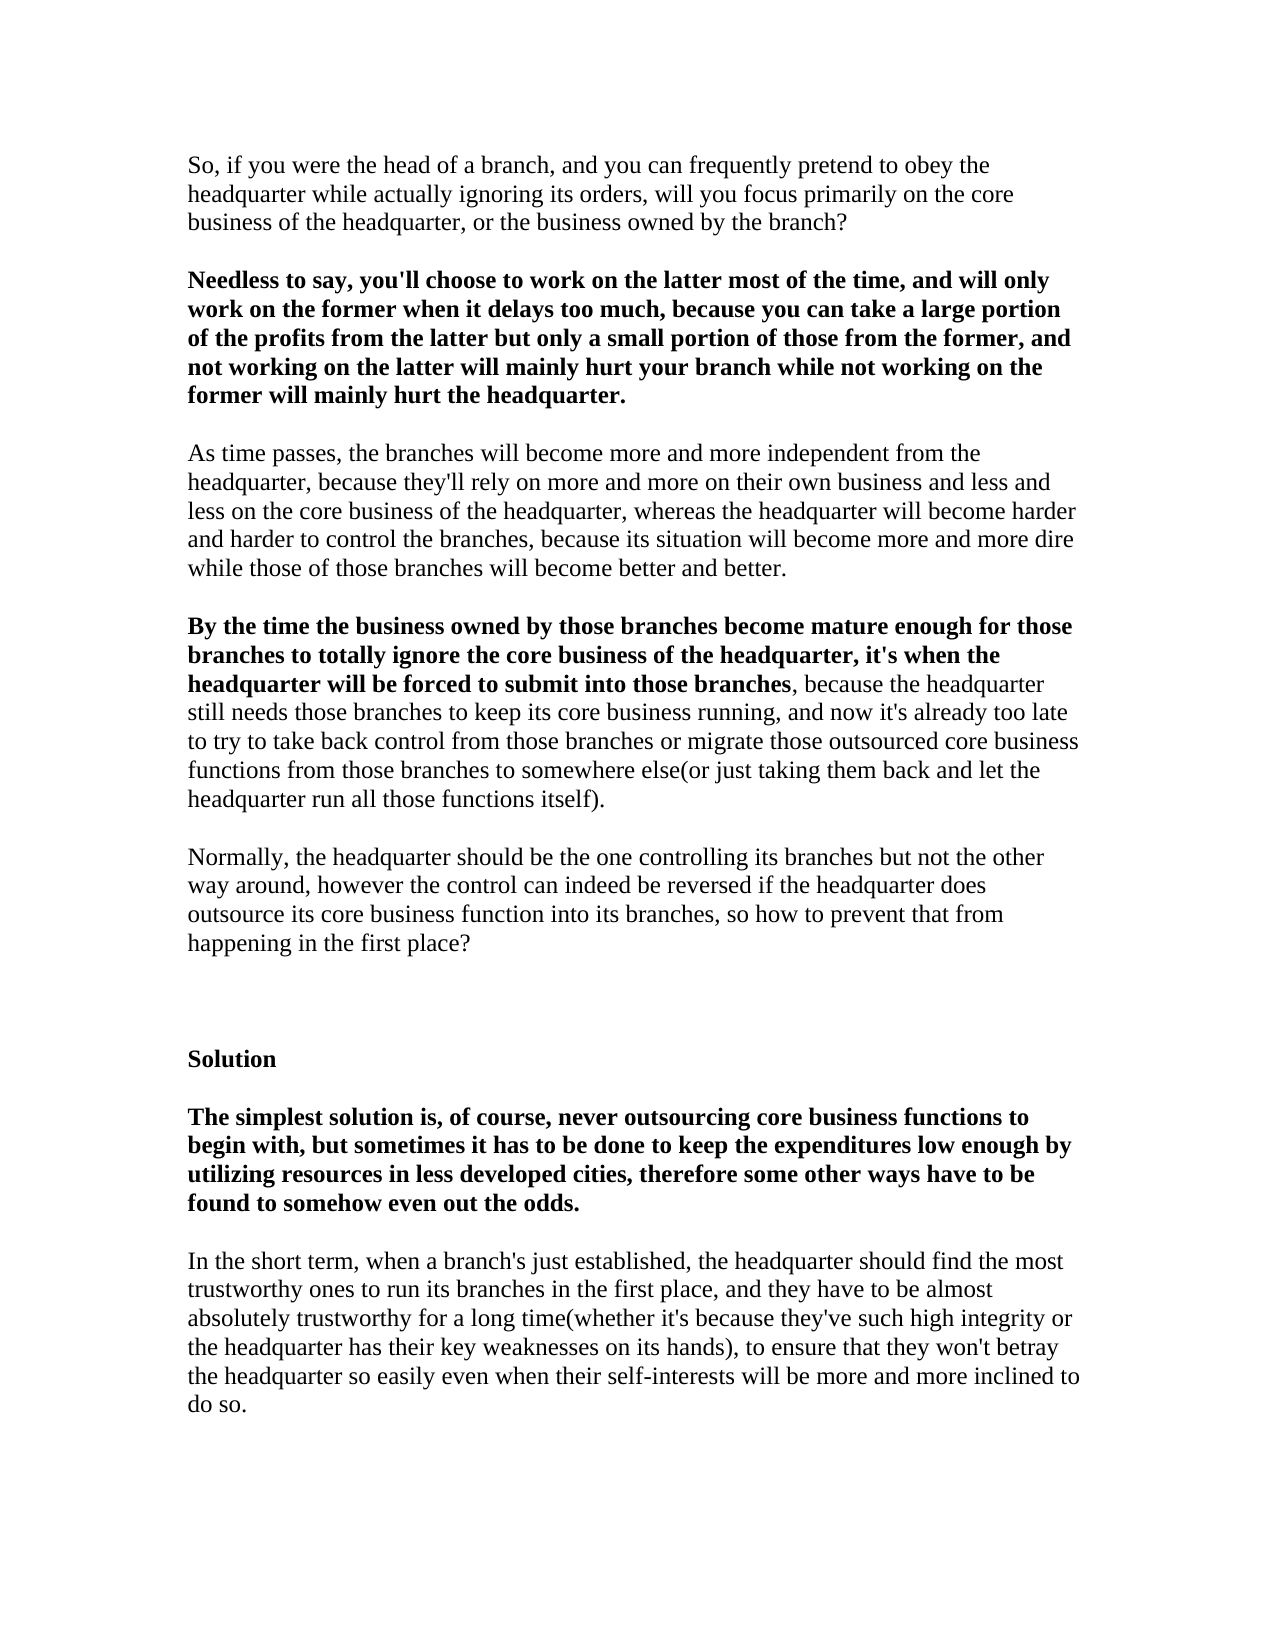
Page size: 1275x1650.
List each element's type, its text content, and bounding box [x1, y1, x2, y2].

text The simplest solution is, of course, never outsourcing core business functions to begin with, but sometimes it has to be done to keep the expenditures low enough by utilizing resources in less developed cities, therefore some other ways have to be found to somehow even out the odds. [187, 1102, 1087, 1217]
text Normally, the headquarter should be the one controlling its branches but not the other way around, however the control can indeed be reversed if the headquarter does outsource its core business function into its branches, so how to prevent that from happening in the first place? [187, 842, 1087, 957]
text Solution [187, 1044, 1087, 1072]
text As time passes, the branches will become more and more independent from the headquarter, because they'll rely on more and more on their own business and less and less on the core business of the headquarter, whereas the headquarter will become harder and harder to control the branches, because its situation will become more and more dire while those of those branches will become better and better. [187, 438, 1087, 582]
text So, if you were the head of a branch, and you can frequently pretend to obey the headquarter while actually ignoring its orders, will you focus primarily on the core business of the headquarter, or the business owned by the branch? [187, 150, 1087, 236]
text Needless to say, you'll choose to work on the latter most of the time, and will only work on the former when it delays too much, because you can take a large portion of the profits from the latter but only a small portion of those from the former, and not working on the latter will mainly hurt your branch while not working on the former will mainly hurt the headquarter. [187, 265, 1087, 409]
text By the time the business owned by those branches become mature enough for those branches to totally ignore the core business of the headquarter, it's when the headquarter will be forced to submit into those branches, because the headquarter still needs those branches to keep its core business running, and now it's already too late to try to take back control from those branches or migrate those outsourced core business functions from those branches to somewhere else(or just taking them back and let the headquarter run all those functions itself). [187, 611, 1087, 812]
text In the short term, when a branch's just established, the headquarter should find the most trustworthy ones to run its branches in the first place, and they have to be almost absolutely trustworthy for a long time(whether it's because they've such high integrity or the headquarter has their key weaknesses on its hands), to ensure that they won't betray the headquarter so easily even when their self-interests will be more and more inclined to do so. [187, 1246, 1087, 1418]
